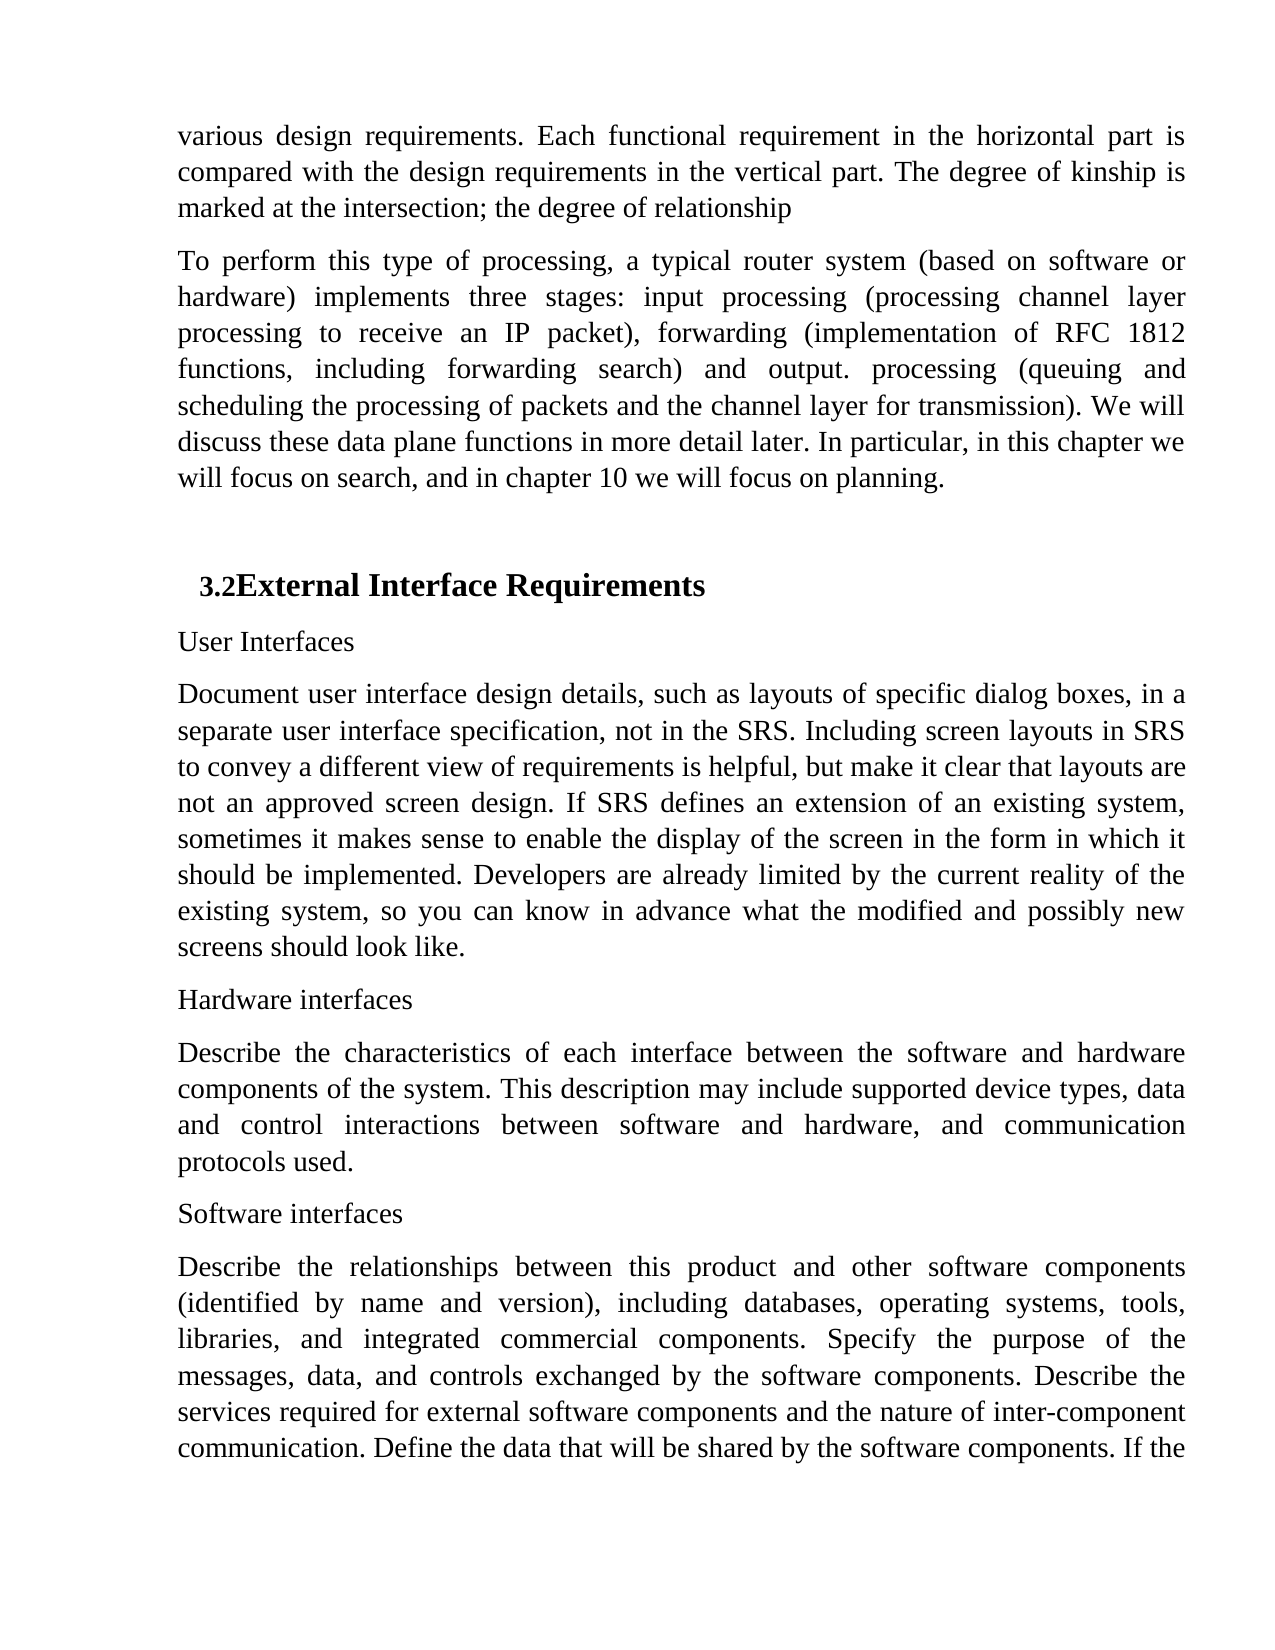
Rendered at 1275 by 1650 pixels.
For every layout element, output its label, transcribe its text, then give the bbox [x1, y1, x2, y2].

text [177, 1249, 1186, 1463]
text Hardware interfaces [177, 982, 1186, 1016]
text Describe the characteristics of each interface between the software and hardware components of the system. This description may include supported device types, data and control interactions between software and hardware, and communication protocols used. [177, 1035, 1186, 1177]
text Software interfaces [177, 1196, 1186, 1230]
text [177, 118, 1186, 224]
text User Interfaces [177, 624, 1186, 657]
text Document user interface design details, such as layouts of specific dialog boxes, in a separate user interface specification, not in the SRS. Including screen layouts in SRS to convey a different view of requirements is helpful, but make it clear that layouts are not an approved screen design. If SRS defines an extension of an existing system, sometimes it makes sense to enable the display of the screen in the form in which it should be implemented. Developers are already limited by the current reality of the existing system, so you can know in advance what the modified and possibly new screens should look like. [177, 677, 1186, 963]
text 3.2External Interface Requirements [177, 566, 1186, 604]
text To perform this type of processing, a typical router system (based on software or hardware) implements three stages: input processing (processing channel layer processing to receive an IP packet), forwarding (implementation of RFC 1812 functions, including forwarding search) and output. processing (queuing and scheduling the processing of packets and the channel layer for transmission). We will discuss these data plane functions in more detail later. In particular, in this chapter we will focus on search, and in chapter 10 we will focus on planning. [177, 243, 1186, 494]
